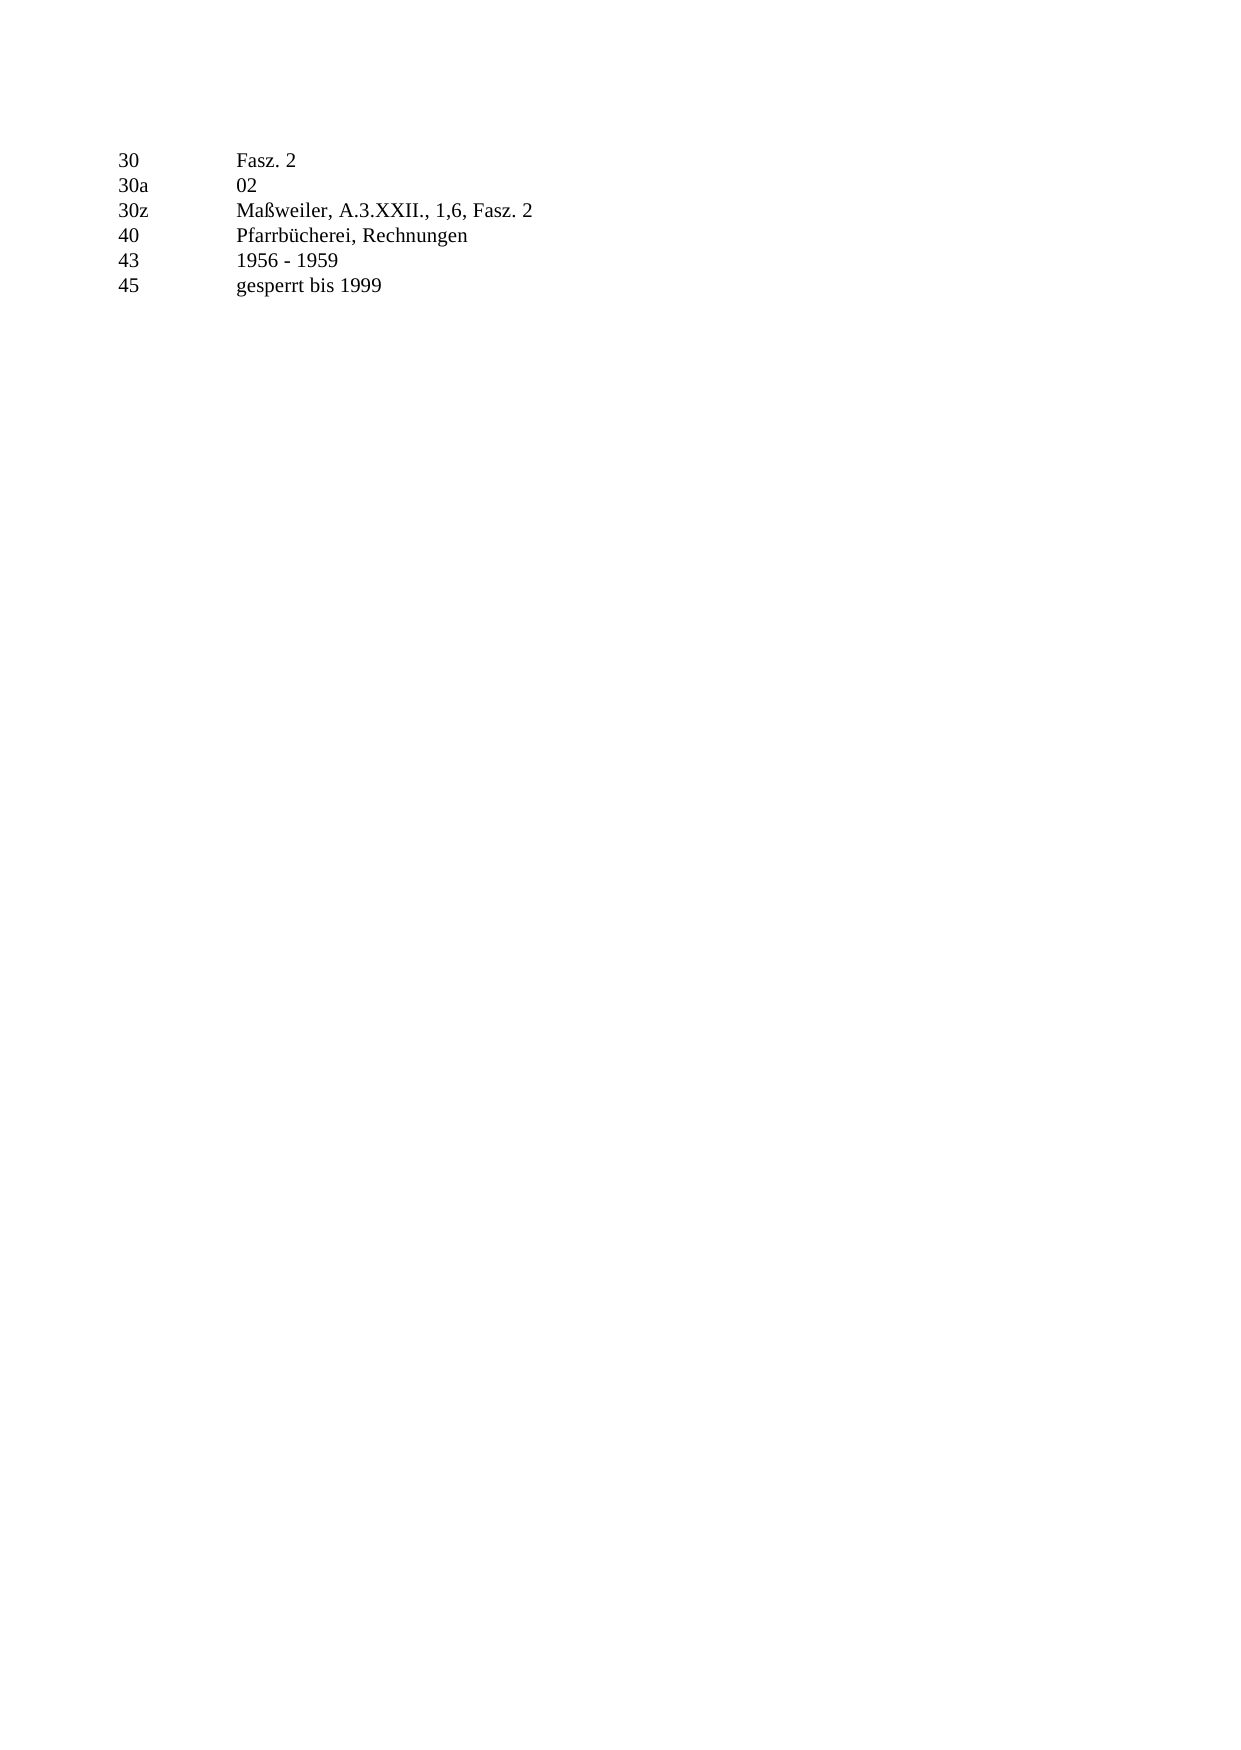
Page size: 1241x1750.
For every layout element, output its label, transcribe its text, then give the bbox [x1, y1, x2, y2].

text 40 s[Pfarrbücherei]s, Rechnungen [118, 223, 1092, 248]
text 30 Fasz. 2 [118, 148, 1092, 173]
text 30a 02 [118, 173, 1092, 198]
text 45 gesperrt bis 1999 [118, 273, 1092, 298]
text 30z Maßweiler, A.3.XXII., 1,6, Fasz. 2 [118, 198, 1092, 223]
text 43 1956 - 1959 [118, 248, 1092, 273]
